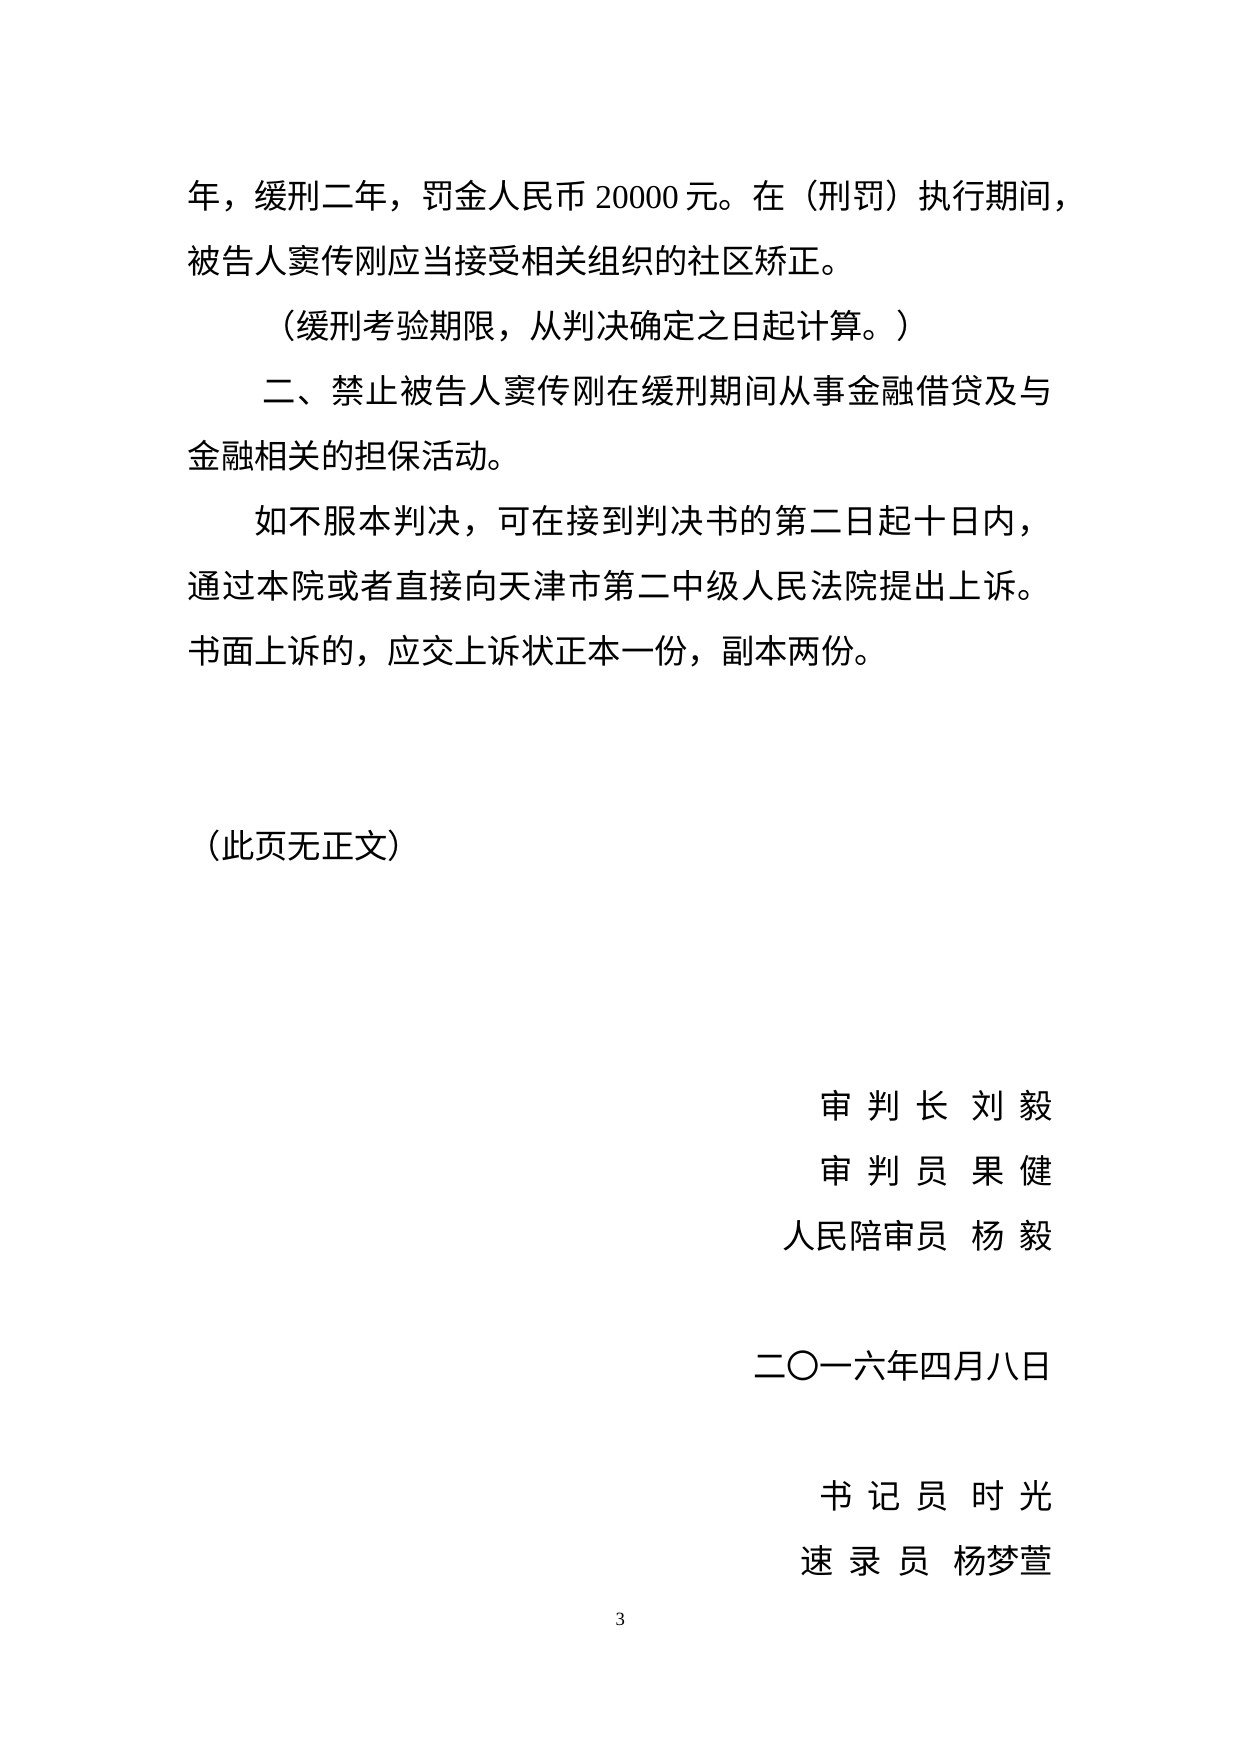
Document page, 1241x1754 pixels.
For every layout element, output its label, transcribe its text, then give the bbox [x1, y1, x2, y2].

text 审 判 员 果 健 [187, 1137, 1053, 1202]
text （缓刑考验期限，从判决确定之日起计算。） [187, 292, 1053, 357]
text 如不服本判决，可在接到判决书的第二日起十日内，通过本院或者直接向天津市第二中级人民法院提出上诉。书面上诉的，应交上诉状正本一份，副本两份。 [187, 487, 1053, 682]
text 二〇一六年四月八日 [187, 1332, 1053, 1397]
text 人民陪审员 杨 毅 [187, 1202, 1053, 1267]
text 速 录 员 杨梦萱 [187, 1527, 1053, 1592]
text 审 判 长 刘 毅 [187, 1072, 1053, 1137]
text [187, 162, 1053, 292]
text （此页无正文） [187, 812, 986, 877]
text 二、禁止被告人窦传刚在缓刑期间从事金融借贷及与金融相关的担保活动。 [187, 357, 1053, 487]
text 书 记 员 时 光 [187, 1462, 1053, 1527]
